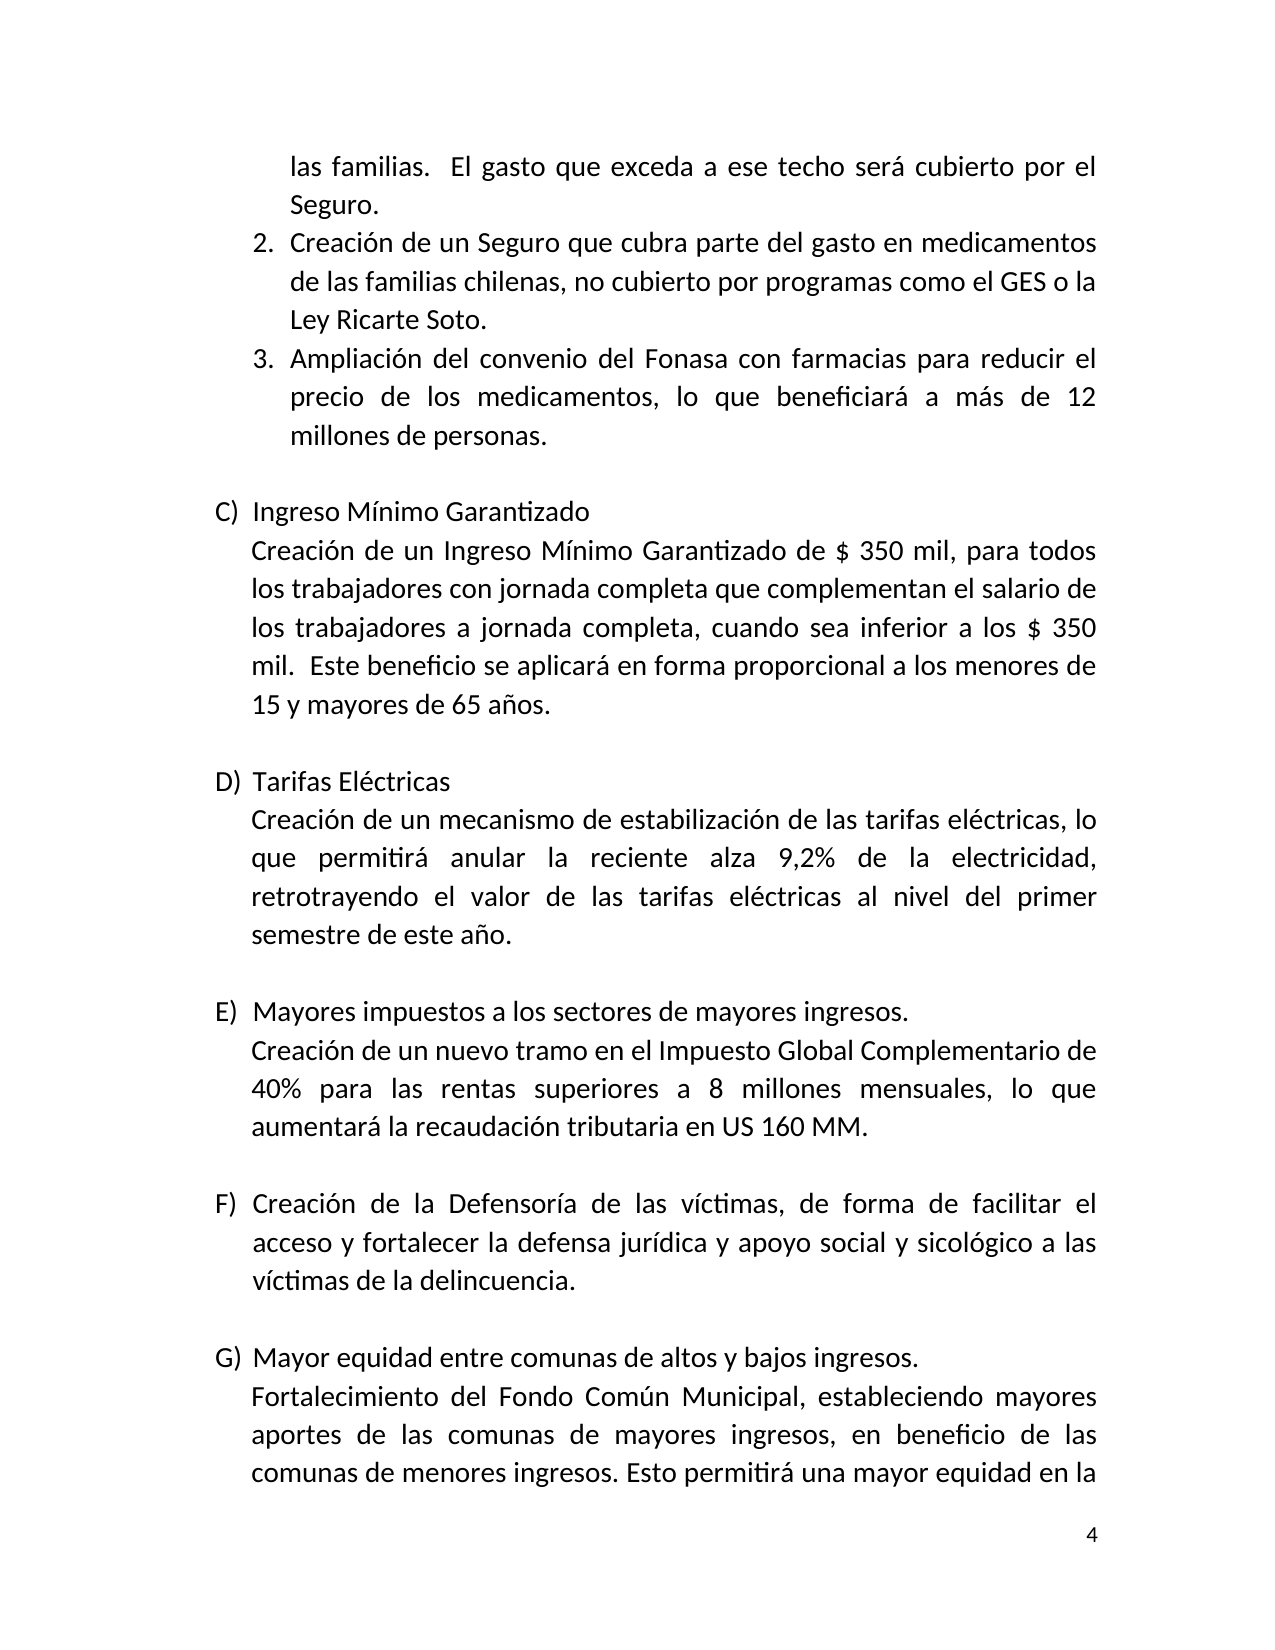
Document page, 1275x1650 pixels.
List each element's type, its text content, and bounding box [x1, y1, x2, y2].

list Ingreso Mínimo Garantizado [215, 493, 1098, 529]
list Tarifas Eléctricas [215, 763, 1098, 798]
text Creación de un mecanismo de estabilización de las tarifas eléctricas, lo que permitirá anular la reciente alza 9,2% de la electricidad, retrotrayendo el valor de las tarifas eléctricas al nivel del primer semestre de este año. [251, 801, 1098, 952]
list Creación de un Seguro que cubra parte del gasto en medicamentos de las familias chilenas, no cubierto por programas como el GES o la Ley Ricarte Soto. [252, 224, 1098, 337]
text Creación de un nuevo tramo en el Impuesto Global Complementario de 40% para las rentas superiores a 8 millones mensuales, lo que aumentará la recaudación tributaria en US 160 MM. [251, 1032, 1098, 1144]
list Mayores impuestos a los sectores de mayores ingresos. [215, 993, 1098, 1029]
list Mayor equidad entre comunas de altos y bajos ingresos. [215, 1339, 1098, 1375]
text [251, 1378, 1098, 1490]
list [252, 148, 1098, 222]
text Creación de un Ingreso Mínimo Garantizado de $ 350 mil, para todos los trabajadores con jornada completa que complementan el salario de los trabajadores a jornada completa, cuando sea inferior a los $ 350 mil. Este beneficio se aplicará en forma proporcional a los menores de 15 y mayores de 65 años. [251, 532, 1098, 721]
list Creación de la Defensoría de las víctimas, de forma de facilitar el acceso y fortalecer la defensa jurídica y apoyo social y sicológico a las víctimas de la delincuencia. [215, 1185, 1098, 1298]
list Ampliación del convenio del Fonasa con farmacias para reducir el precio de los medicamentos, lo que beneficiará a más de 12 millones de personas. [252, 340, 1098, 452]
